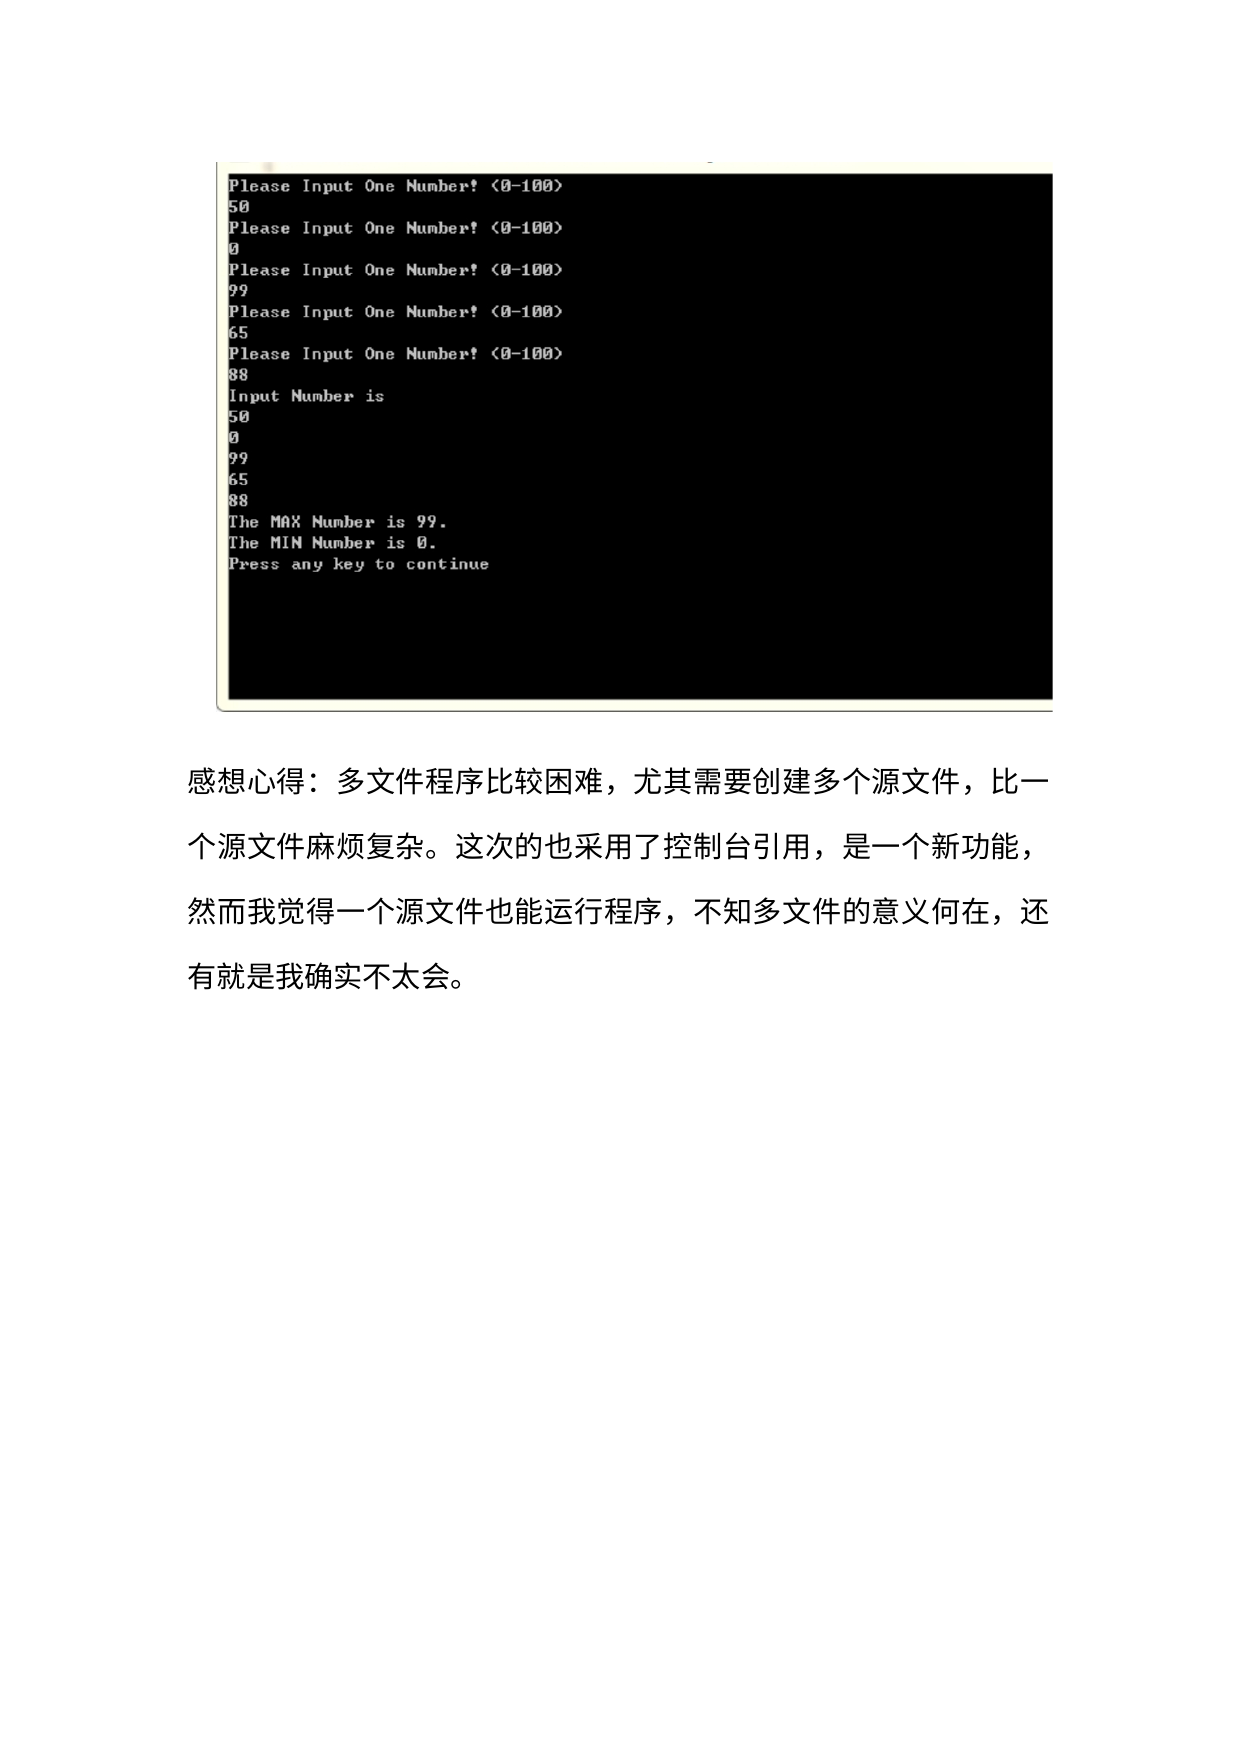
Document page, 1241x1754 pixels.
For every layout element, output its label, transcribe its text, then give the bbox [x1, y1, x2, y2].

text 感想心得：多文件程序比较困难，尤其需要创建多个源文件，比一个源文件麻烦复杂。这次的也采用了控制台引用，是一个新功能，然而我觉得一个源文件也能运行程序，不知多文件的意义何在，还有就是我确实不太会。 [187, 747, 1053, 1007]
picture [187, 162, 1053, 731]
